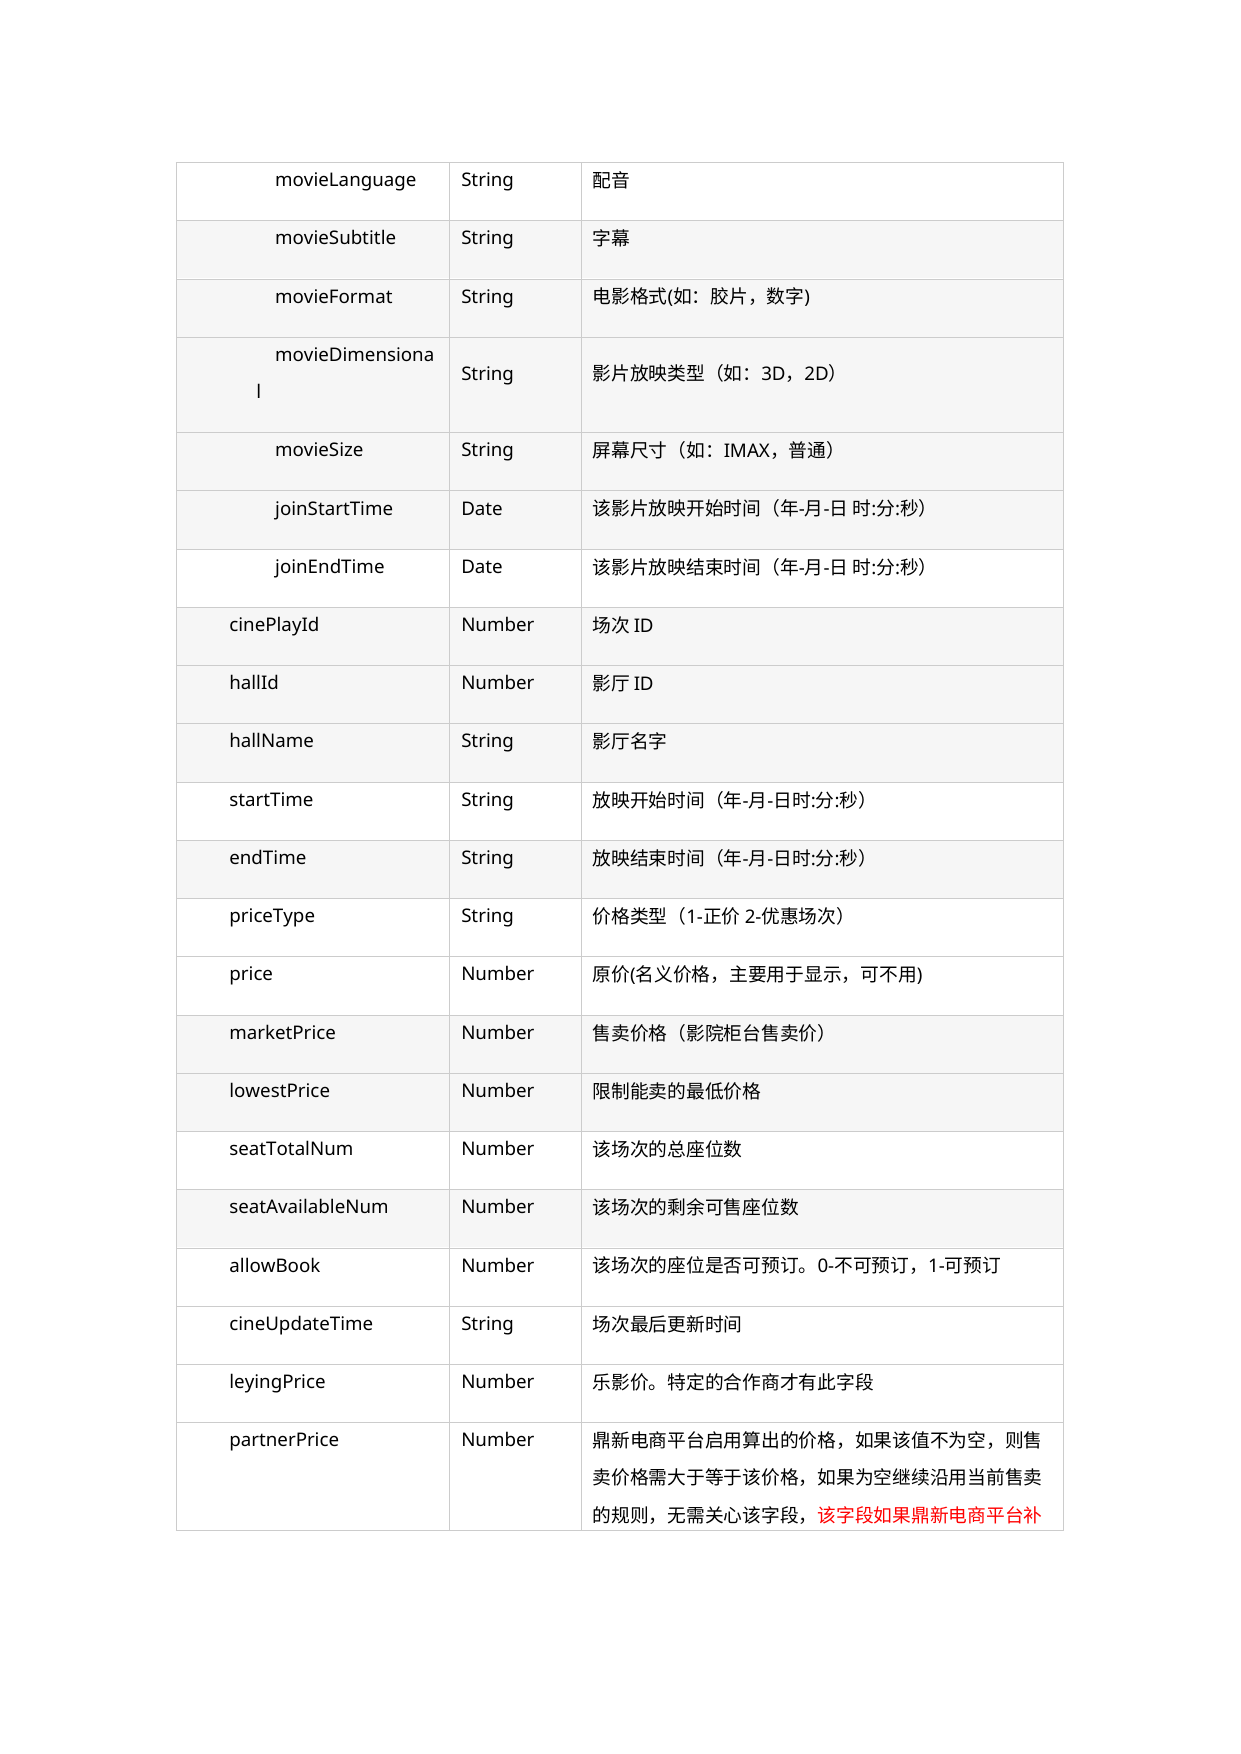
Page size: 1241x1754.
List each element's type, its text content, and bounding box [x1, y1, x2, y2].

table_cell 该场次的总座位数 [582, 1132, 1063, 1189]
table_cell 电影格式(如：胶片，数字) [582, 280, 1063, 337]
table_cell 场次最后更新时间 [582, 1307, 1063, 1364]
table_cell String [450, 163, 581, 220]
table_cell price [177, 957, 449, 1014]
table_cell movieSize [177, 433, 449, 490]
table_cell 该影片放映结束时间（年-月-日 时:分:秒） [582, 550, 1063, 607]
table_cell Date [450, 491, 581, 549]
table_cell startTime [177, 783, 449, 840]
table_cell Number [450, 1132, 581, 1189]
table_cell 放映结束时间（年-月-日时:分:秒） [582, 841, 1063, 898]
table_cell String [450, 724, 581, 782]
table_cell String [450, 221, 581, 278]
table_cell joinEndTime [177, 550, 449, 607]
table_cell cineUpdateTime [177, 1307, 449, 1364]
table_cell leyingPrice [177, 1365, 449, 1422]
table_cell 影厅ID [582, 666, 1063, 723]
table_cell Number [450, 1423, 581, 1530]
table_cell Number [450, 1016, 581, 1073]
table_cell String [450, 899, 581, 956]
table_cell marketPrice [177, 1016, 449, 1073]
table_cell 售卖价格（影院柜台售卖价） [582, 1016, 1063, 1073]
table_cell Number [450, 1365, 581, 1422]
table_cell String [450, 280, 581, 337]
table_cell cinePlayId [177, 608, 449, 665]
table_cell allowBook [177, 1249, 449, 1306]
table_cell 价格类型（1-正价 2-优惠场次） [582, 899, 1063, 956]
table_cell movieFormat [177, 280, 449, 337]
table_cell hallName [177, 724, 449, 782]
table_cell Number [450, 608, 581, 665]
table_cell 原价(名义价格，主要用于显示，可不用) [582, 957, 1063, 1014]
table_cell String [450, 841, 581, 898]
table_cell 乐影价。特定的合作商才有此字段 [582, 1365, 1063, 1422]
table_cell 屏幕尺寸（如：IMAX，普通） [582, 433, 1063, 490]
table_cell partnerPrice [177, 1423, 449, 1530]
table_cell 场次ID [582, 608, 1063, 665]
table_cell 限制能卖的最低价格 [582, 1074, 1063, 1131]
table_cell Number [450, 1249, 581, 1306]
table_cell joinStartTime [177, 491, 449, 549]
table_cell String [450, 338, 581, 432]
table_cell 放映开始时间（年-月-日时:分:秒） [582, 783, 1063, 840]
table_cell 该场次的剩余可售座位数 [582, 1190, 1063, 1247]
table_cell lowestPrice [177, 1074, 449, 1131]
table_cell Number [450, 957, 581, 1014]
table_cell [582, 1423, 1063, 1530]
table_cell movieDimensional [177, 338, 449, 432]
table_cell 影片放映类型（如：3D，2D） [582, 338, 1063, 432]
table_cell String [450, 433, 581, 490]
table_cell String [450, 783, 581, 840]
table_cell 影厅名字 [582, 724, 1063, 782]
table_cell Number [450, 666, 581, 723]
table_cell Number [450, 1074, 581, 1131]
table_cell endTime [177, 841, 449, 898]
table_cell 字幕 [582, 221, 1063, 278]
table_cell seatTotalNum [177, 1132, 449, 1189]
table_cell Date [450, 550, 581, 607]
table_cell 该场次的座位是否可预订。0-不可预订，1-可预订 [582, 1249, 1063, 1306]
table_cell seatAvailableNum [177, 1190, 449, 1247]
table_cell 该影片放映开始时间（年-月-日 时:分:秒） [582, 491, 1063, 549]
table_cell movieLanguage [177, 163, 449, 220]
table_cell String [450, 1307, 581, 1364]
table_cell Number [450, 1190, 581, 1247]
table_cell priceType [177, 899, 449, 956]
table_cell movieSubtitle [177, 221, 449, 278]
table_cell 配音 [582, 163, 1063, 220]
table_cell hallId [177, 666, 449, 723]
